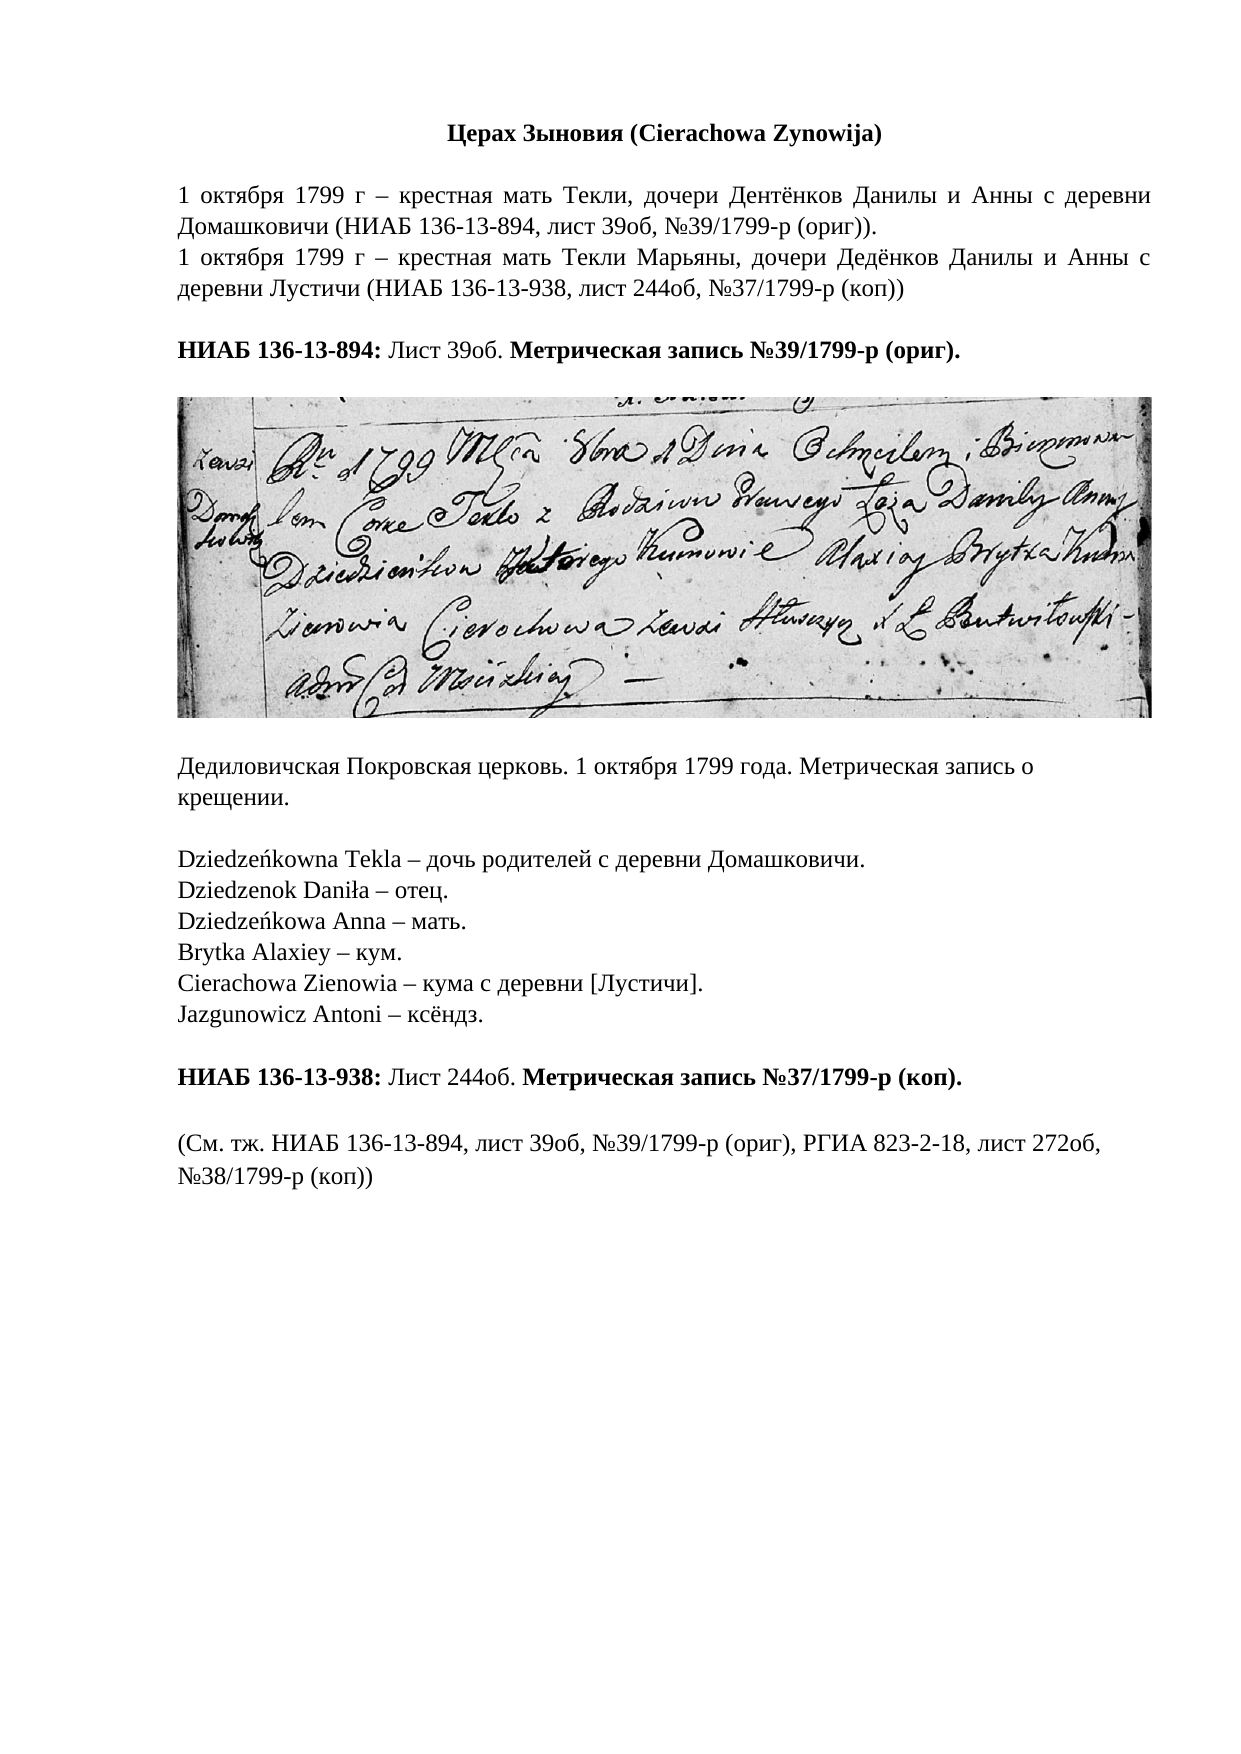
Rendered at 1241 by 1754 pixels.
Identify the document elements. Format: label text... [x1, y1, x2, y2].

picture [177, 397, 1152, 718]
text Dziedzeńkowa Anna – мать. [177, 906, 1152, 935]
text Dziedzeńkowna Tekla – дочь родителей с деревни Домашковичи. [177, 844, 1152, 873]
text Дедиловичская Покровская церковь. 1 октября 1799 года. Метрическая запись о крещении. [177, 751, 1152, 811]
text 1 октября 1799 г – крестная мать Текли, дочери Дентёнков Данилы и Анны с деревни Домашковичи (НИАБ 136-13-894, лист 39об, №39/1799-р (ориг)). [177, 180, 1152, 240]
text Jazgunowicz Antoni – ксёндз. [177, 999, 1152, 1028]
text НИАБ 136-13-938: Лист 244об. Метрическая запись №37/1799-р (коп). [177, 1062, 1152, 1090]
text Brytka Alaxiey – кум. [177, 937, 1152, 966]
text 1 октября 1799 г – крестная мать Текли Марьяны, дочери Дедёнков Данилы и Анны с деревни Лустичи (НИАБ 136-13-938, лист 244об, №37/1799-р (коп)) [177, 242, 1152, 302]
text (См. тж. НИАБ 136-13-894, лист 39об, №39/1799-р (ориг), РГИА 823-2-18, лист 272об, №38/1799-р (коп)) [177, 1128, 1152, 1189]
text Церах Зыновия (Cierachowa Zynowija) [177, 118, 1152, 147]
text Dziedzenok Daniła – отец. [177, 875, 1152, 904]
text НИАБ 136-13-894: Лист 39об. Метрическая запись №39/1799-р (ориг). [177, 335, 1152, 364]
text Cierachowa Zienowia – кума с деревни [Лустичи]. [177, 968, 1152, 997]
